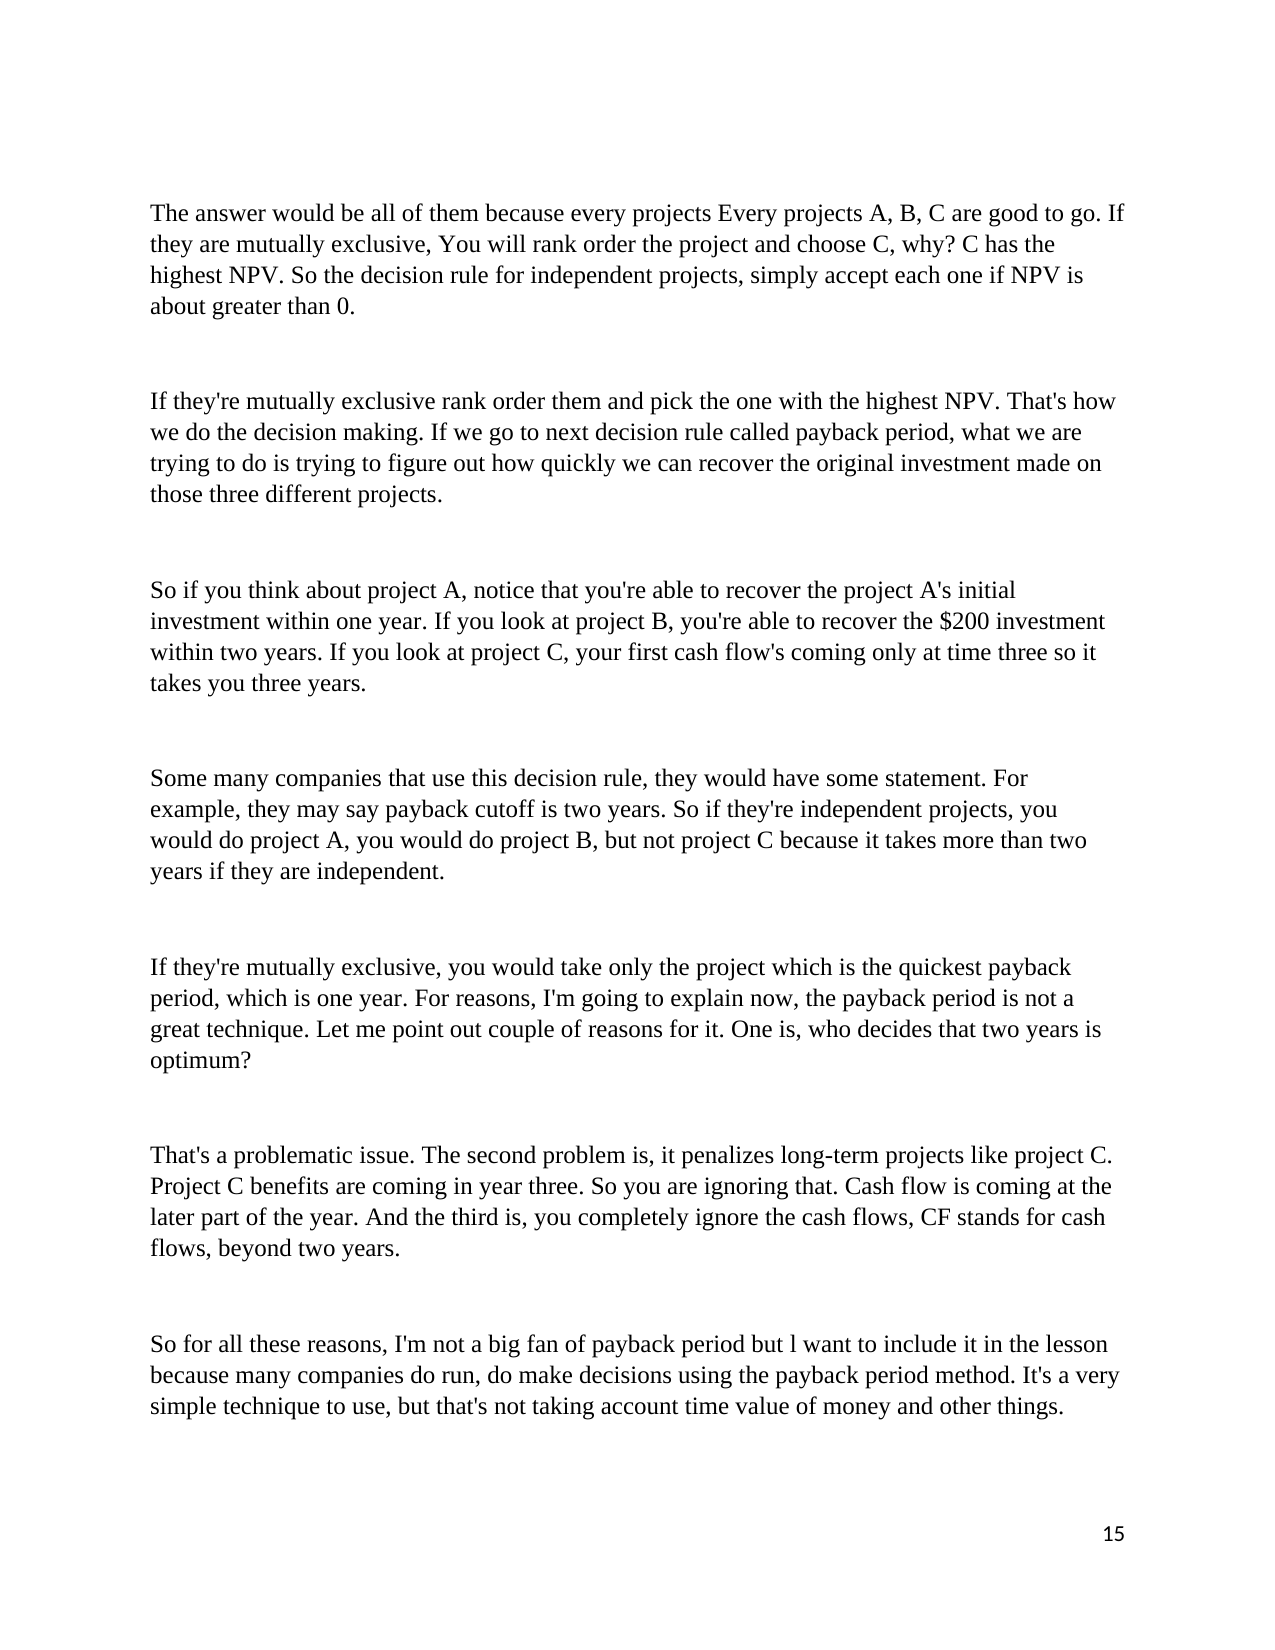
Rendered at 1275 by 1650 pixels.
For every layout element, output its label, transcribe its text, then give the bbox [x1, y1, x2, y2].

text So for all these reasons, I'm not a big fan of payback period but l want to include it in the lesson because many companies do run, do make decisions using the payback period method. It's a very simple technique to use, but that's not taking account time value of money and other things. [150, 1329, 1125, 1420]
text Some many companies that use this decision rule, they would have some statement. For example, they may say payback cutoff is two years. So if they're independent projects, you would do project A, you would do project B, but not project C because it takes more than two years if they are independent. [150, 763, 1125, 885]
text So if you think about project A, notice that you're able to recover the project A's initial investment within one year. If you look at project B, you're able to recover the $200 investment within two years. If you look at project C, your first cash flow's coming only at time three so it takes you three years. [150, 575, 1125, 697]
text If they're mutually exclusive, you would take only the project which is the quickest payback period, which is one year. For reasons, I'm going to explain now, the payback period is not a great technique. Let me point out couple of reasons for it. One is, who decides that two years is optimum? [150, 952, 1125, 1074]
text The answer would be all of them because every projects Every projects A, B, C are good to go. If they are mutually exclusive, You will rank order the project and choose C, why? C has the highest NPV. So the decision rule for independent projects, simply accept each one if NPV is about greater than 0. [150, 198, 1125, 319]
text That's a problematic issue. The second problem is, it penalizes long-term projects like project C. Project C benefits are coming in year three. So you are ignoring that. Cash flow is coming at the later part of the year. And the third is, you completely ignore the cash flows, CF stands for cash flows, beyond two years. [150, 1140, 1125, 1262]
text If they're mutually exclusive rank order them and pick the one with the highest NPV. That's how we do the decision making. If we go to next decision rule called payback period, what we are trying to do is trying to figure out how quickly we can recover the original investment made on those three different projects. [150, 386, 1125, 508]
